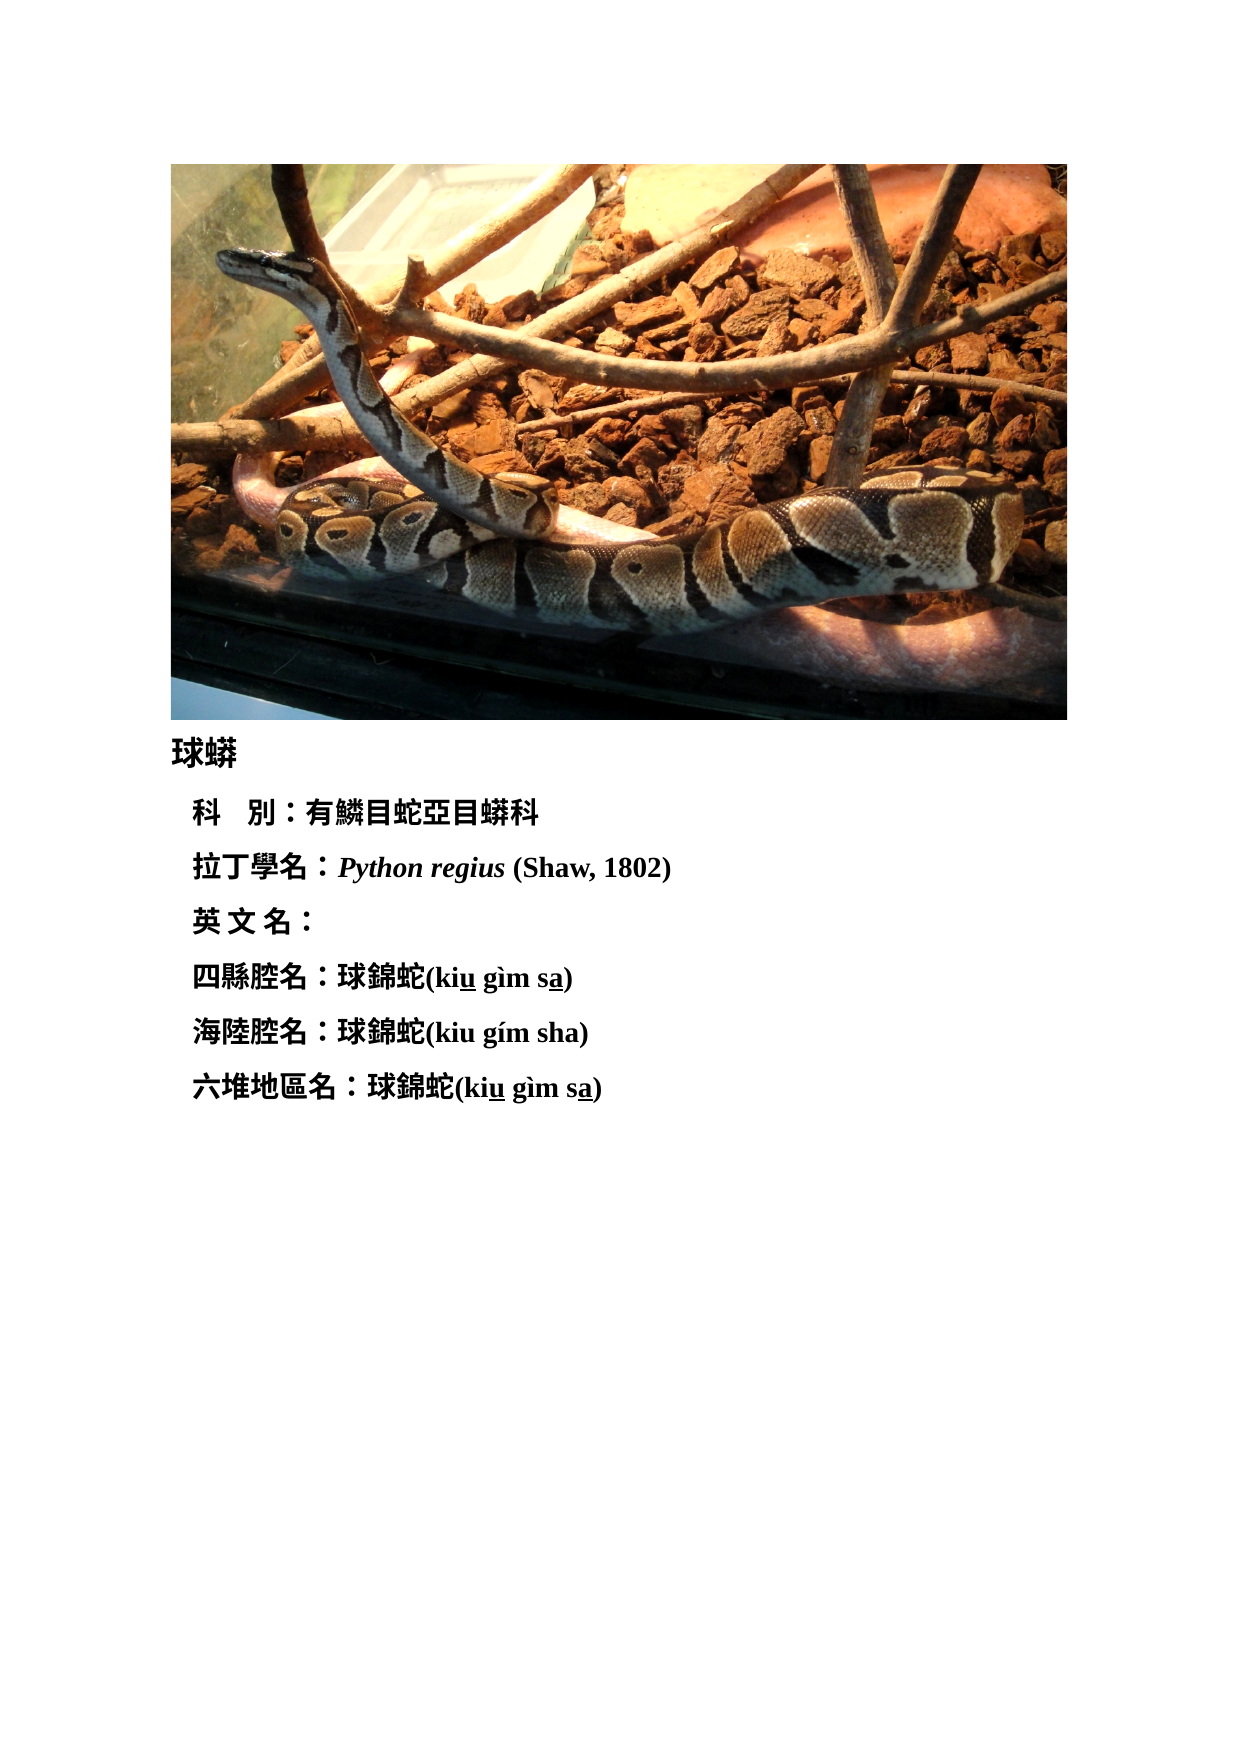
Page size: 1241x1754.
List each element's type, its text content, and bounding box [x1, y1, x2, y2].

table_cell 球蟒 科 別：有鱗目蛇亞目蟒科 拉丁學名：Python regius (Shaw, 1802) 英 文 名： 四縣腔名：球錦蛇(kiu gìm sa) 海陸腔名：球錦蛇(kiu gím sha) 六堆地區名：球錦蛇(kiu gìm sa) [160, 727, 1078, 1114]
table_header [160, 165, 1078, 727]
picture [170, 164, 1068, 720]
